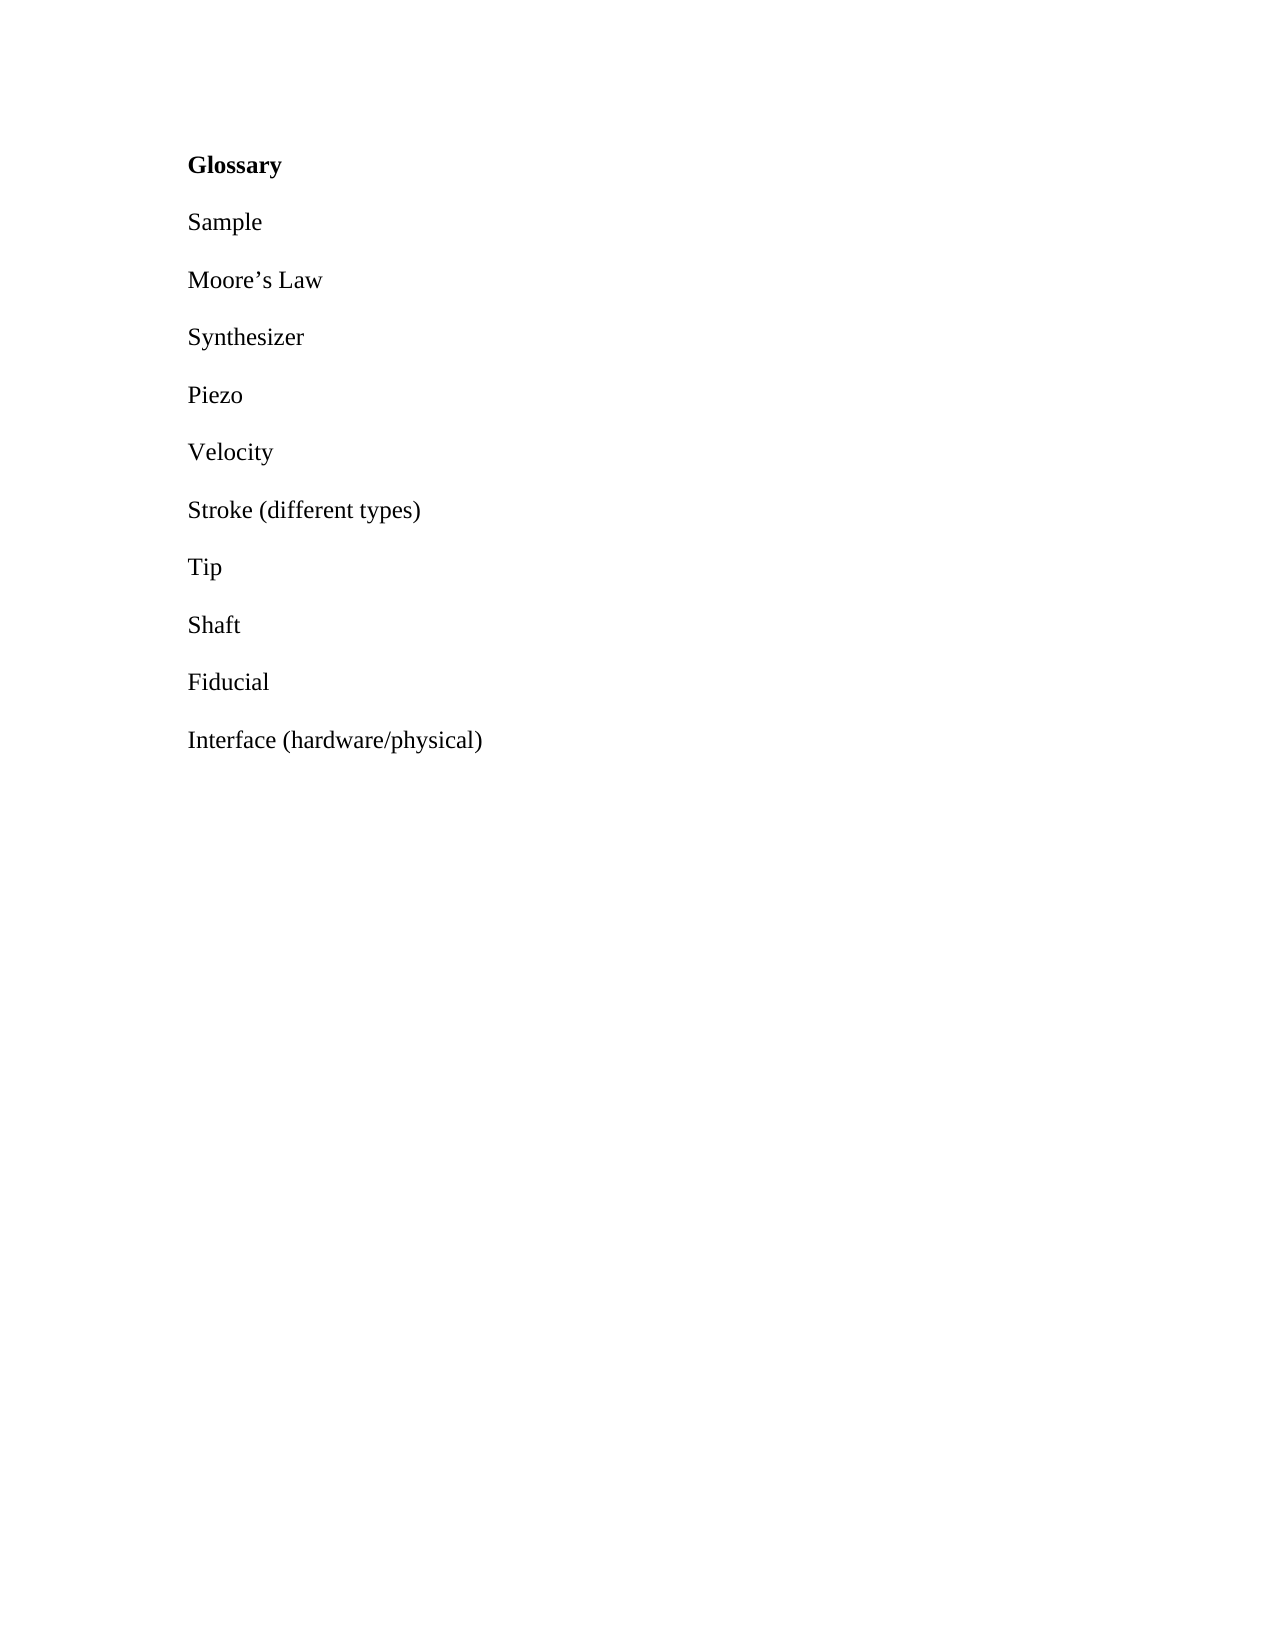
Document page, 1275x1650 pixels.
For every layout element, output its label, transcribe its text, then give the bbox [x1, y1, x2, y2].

text Fiducial [187, 667, 1087, 696]
text Sample [187, 207, 1087, 236]
text Shaft [187, 610, 1087, 639]
text Moore’s Law [187, 265, 1087, 294]
text Tip [187, 552, 1087, 581]
text Velocity [187, 437, 1087, 466]
text Piezo [187, 380, 1087, 409]
text Stroke (different types) [187, 495, 1087, 524]
text Glossary [187, 150, 1087, 179]
text Synthesizer [187, 322, 1087, 351]
text Interface (hardware/physical) [187, 725, 1087, 754]
